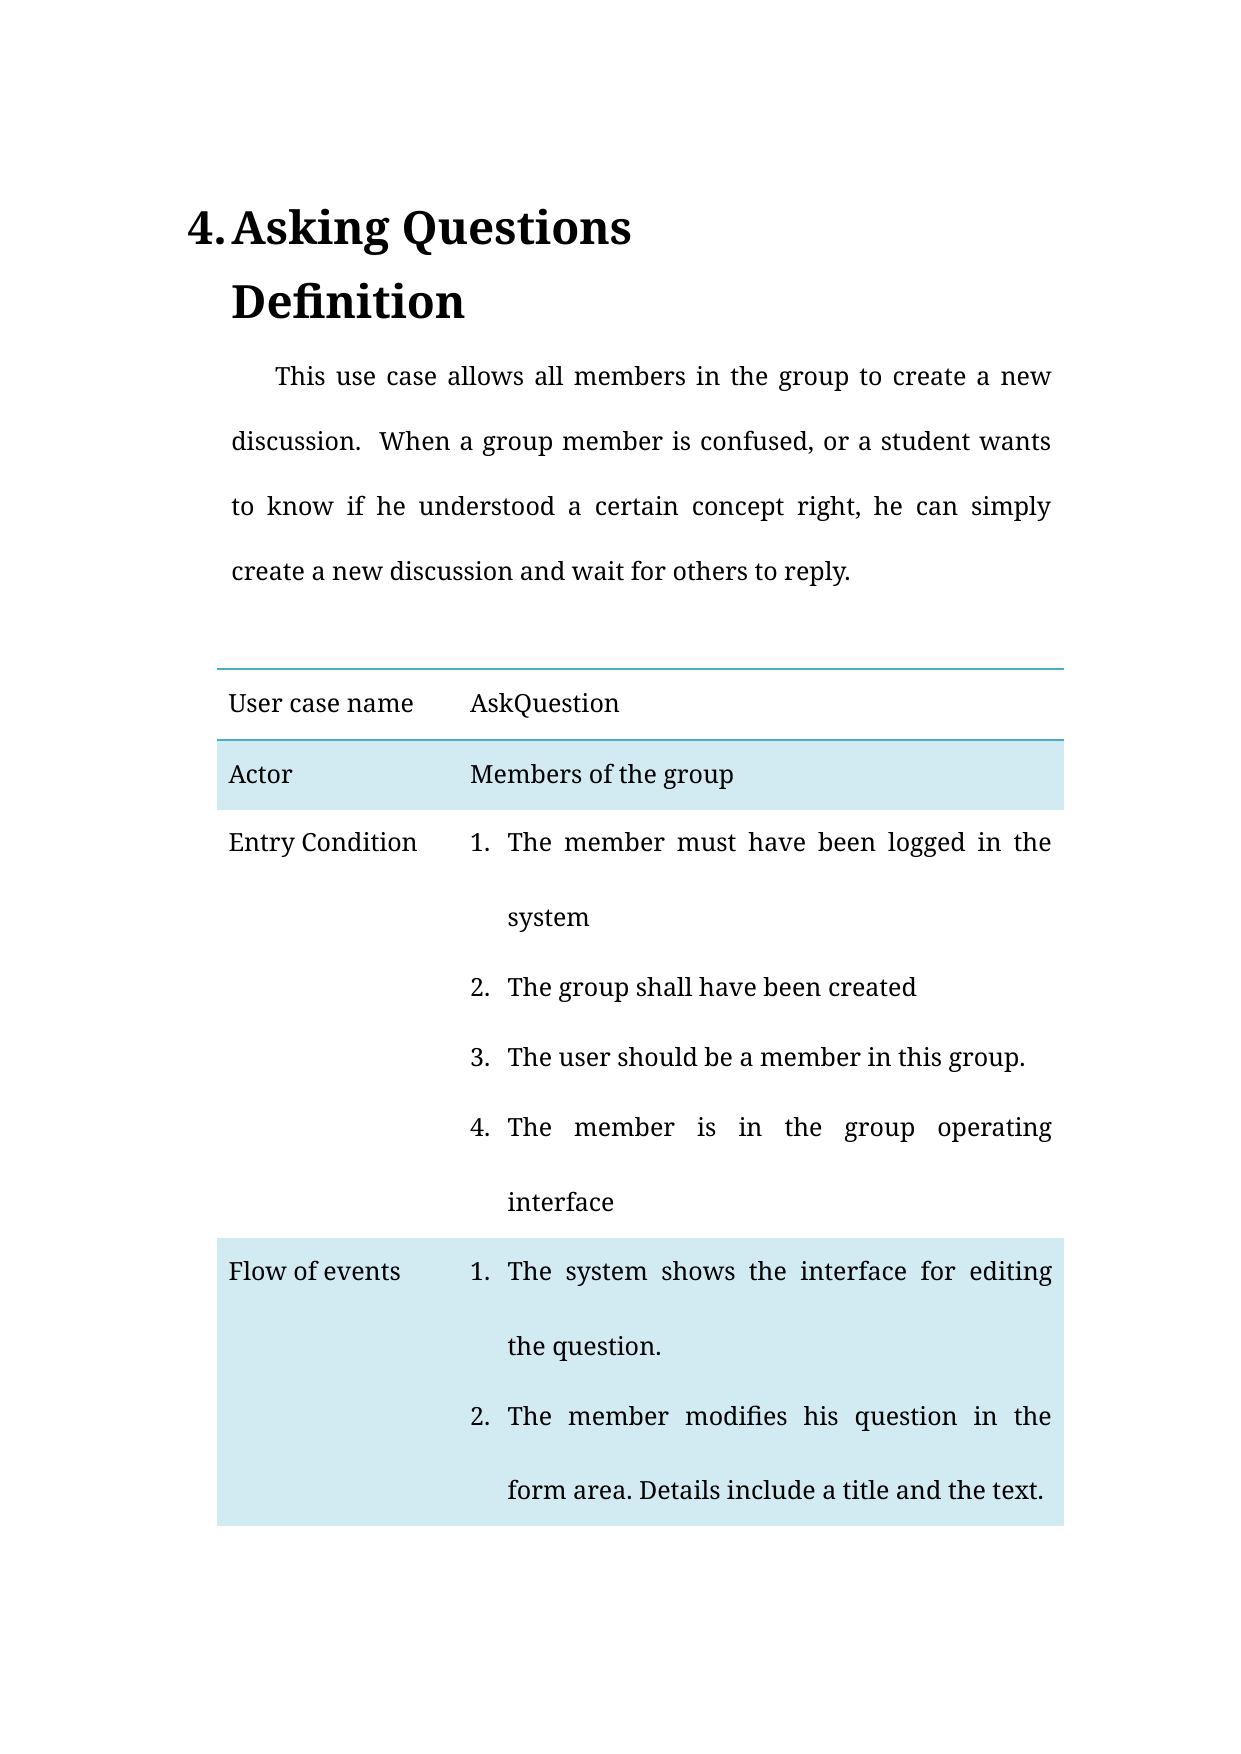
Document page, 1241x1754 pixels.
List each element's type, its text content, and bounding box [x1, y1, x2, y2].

table_cell The member must have been logged in the system The group shall have been created The user should be a member in this group. The member is in the group operating interface [459, 810, 1064, 1238]
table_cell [459, 1238, 1064, 1526]
table_cell Flow of events [217, 1238, 459, 1526]
table_header AskQuestion [459, 670, 1064, 739]
table_header User case name [217, 670, 459, 739]
table_cell Entry Condition [217, 810, 459, 1238]
list Asking Questions [187, 194, 1053, 259]
table_cell Members of the group [459, 741, 1064, 810]
text Definition [231, 269, 1053, 334]
table_cell Actor [217, 741, 459, 810]
text This use case allows all members in the group to create a new discussion. When a group member is confused, or a student wants to know if he understood a certain concept right, he can simply create a new discussion and wait for others to reply. [231, 343, 1053, 603]
